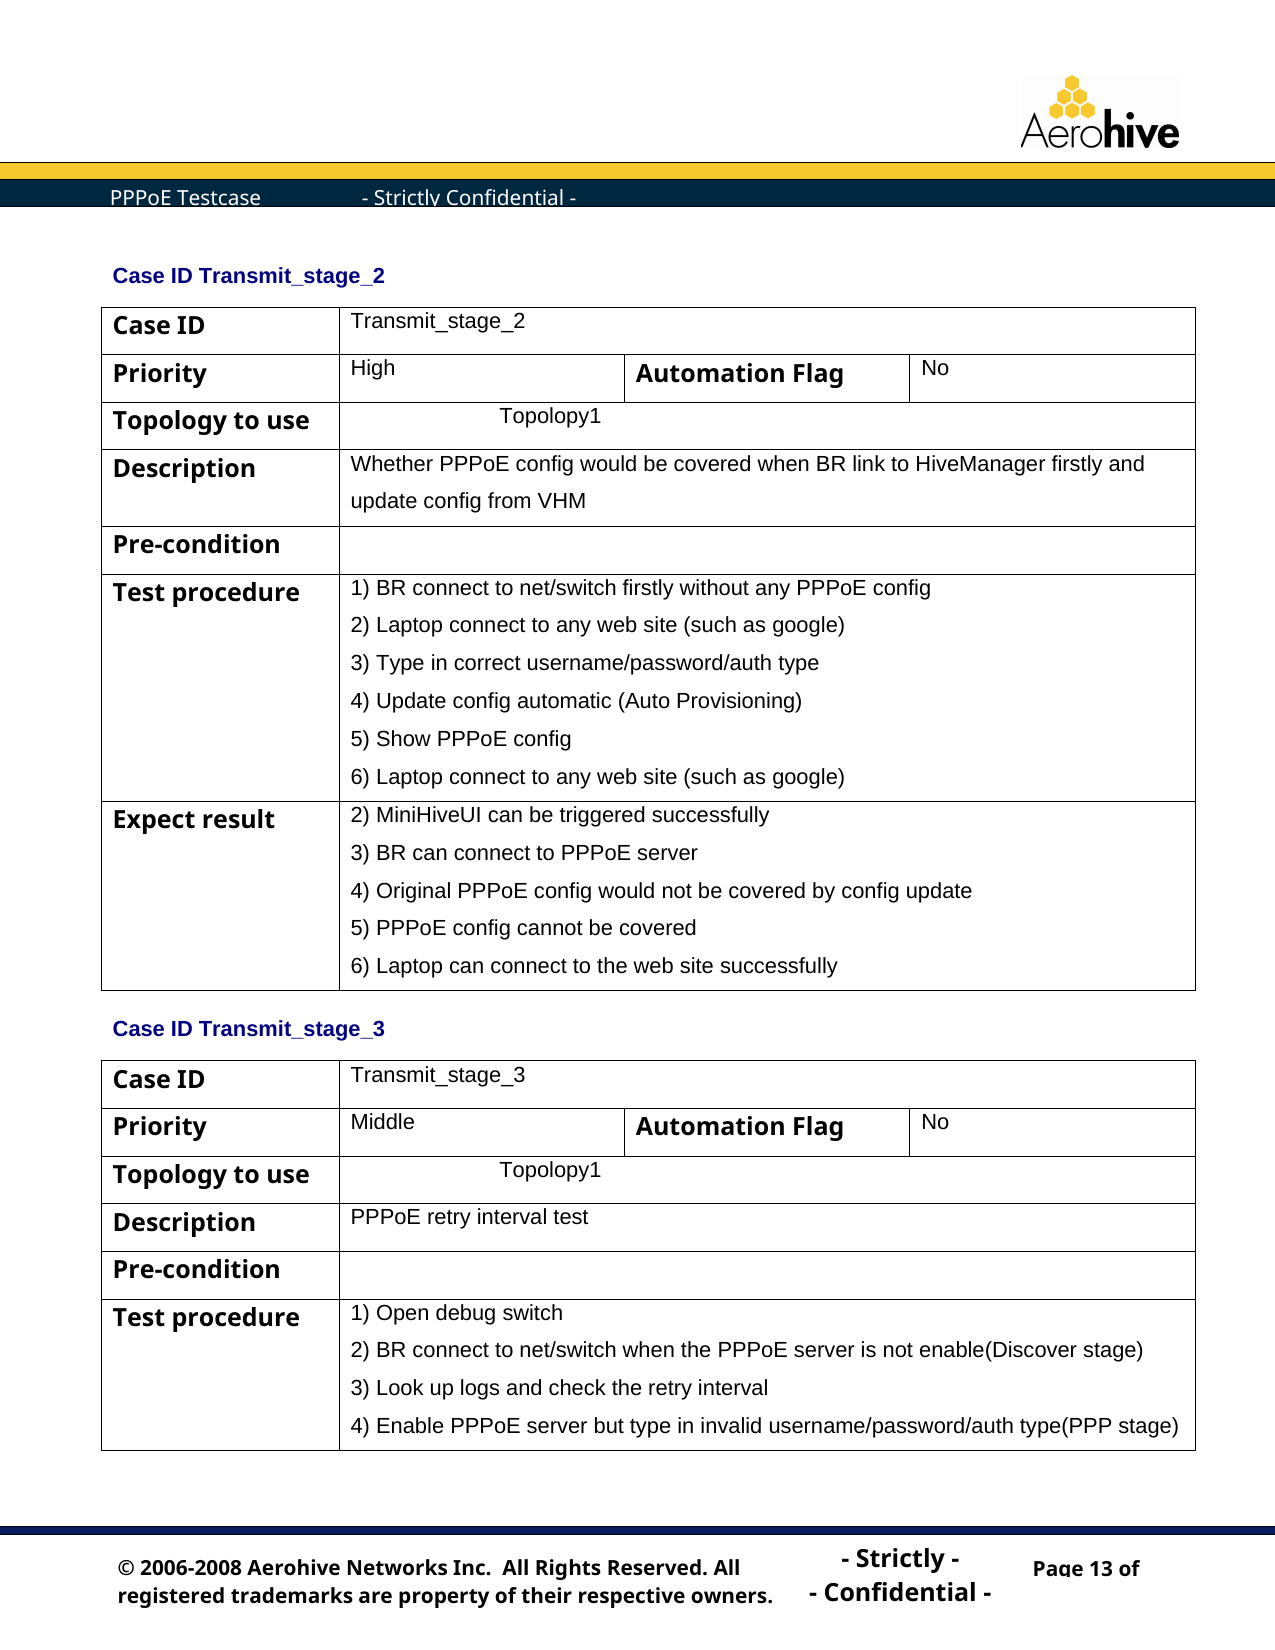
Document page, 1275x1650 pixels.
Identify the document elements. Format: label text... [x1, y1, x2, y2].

table_cell Pre-condition [102, 1252, 339, 1298]
table_cell High [340, 355, 624, 402]
subtitle Case ID Transmit_stage_2 [112, 262, 1162, 288]
table_cell 1) BR connect to net/switch firstly without any PPPoE config 2) Laptop connect to any web site (such as google) 3) Type in correct username/password/auth type 4) Update config automatic (Auto Provisioning) 5) Show PPPoE config 6) Laptop connect to any web site (such as google) [340, 575, 1195, 801]
table_cell [340, 1252, 1195, 1298]
table_header Case ID [102, 1061, 339, 1108]
table_cell Priority [102, 1109, 339, 1156]
table_cell Automation Flag [625, 1109, 909, 1156]
table_header Transmit_stage_2 [340, 308, 1195, 354]
table_cell Topolopy1 [340, 1157, 1195, 1203]
table_cell Automation Flag [625, 355, 909, 402]
table_cell Description [102, 450, 339, 526]
table_header Case ID [102, 308, 339, 354]
table_cell No [910, 355, 1195, 402]
table_cell Middle [340, 1109, 624, 1156]
table_cell Pre-condition [102, 527, 339, 573]
subtitle Case ID Transmit_stage_3 [112, 1016, 1162, 1042]
picture [1021, 75, 1179, 148]
table_cell Test procedure [102, 575, 339, 801]
table_cell Description [102, 1204, 339, 1251]
table_cell No [910, 1109, 1195, 1156]
table_cell Expect result [102, 802, 339, 990]
table_header Transmit_stage_3 [340, 1061, 1195, 1108]
table_cell Topology to use [102, 1157, 339, 1203]
table_cell [340, 527, 1195, 573]
table_cell Priority [102, 355, 339, 402]
table_cell Topology to use [102, 403, 339, 449]
table_cell Whether PPPoE config would be covered when BR link to HiveManager firstly and update config from VHM [340, 450, 1195, 526]
table_cell PPPoE retry interval test [340, 1204, 1195, 1251]
table_cell Test procedure [102, 1300, 339, 1450]
table_cell Topolopy1 [340, 403, 1195, 449]
table_cell 2) MiniHiveUI can be triggered successfully 3) BR can connect to PPPoE server 4) Original PPPoE config would not be covered by config update 5) PPPoE config cannot be covered 6) Laptop can connect to the web site successfully [340, 802, 1195, 990]
